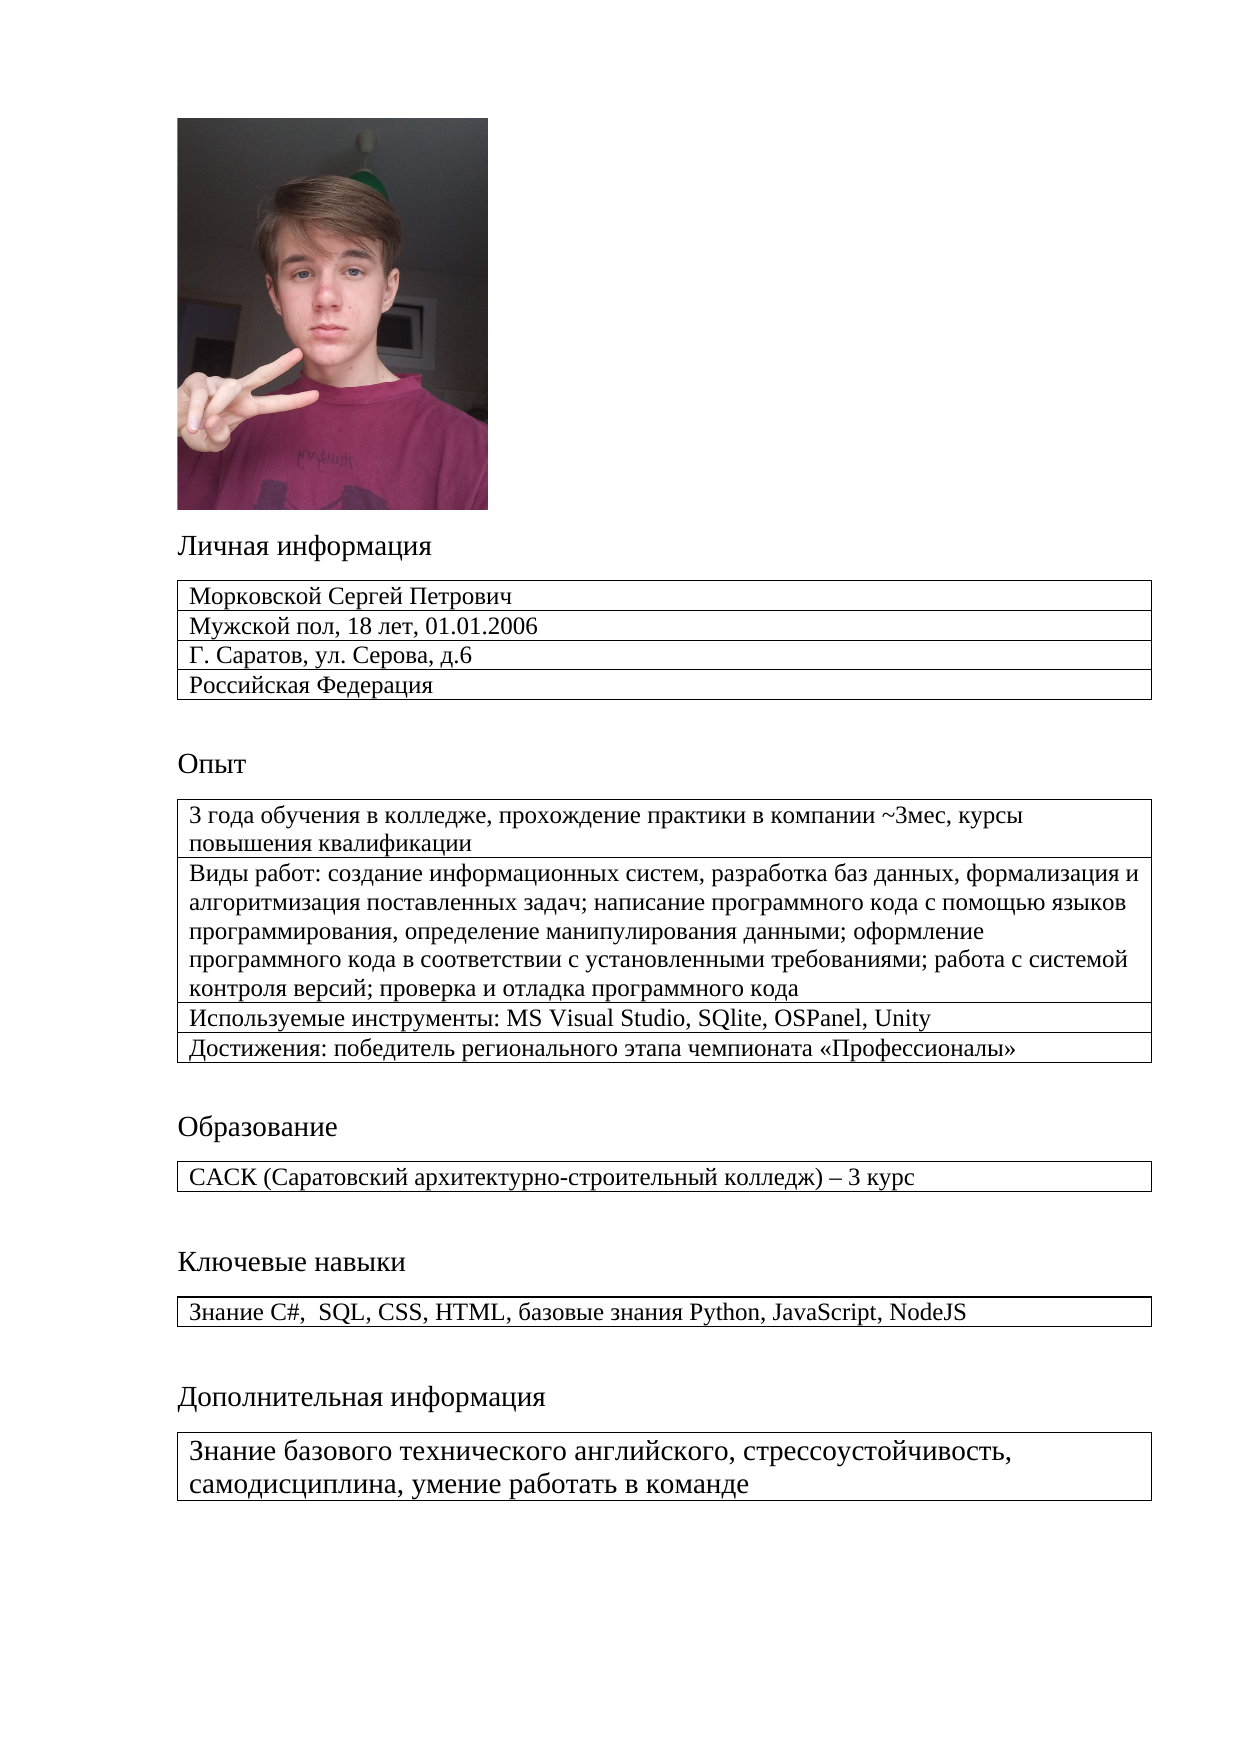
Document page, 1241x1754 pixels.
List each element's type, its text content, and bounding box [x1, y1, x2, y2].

table_cell Мужской пол, 18 лет, 01.01.2006 [178, 611, 1151, 639]
text Личная информация [177, 528, 1152, 561]
text Ключевые навыки [177, 1244, 1152, 1278]
table_cell Г. Саратов, ул. Серова, д.6 [178, 641, 1151, 669]
table_header 3 года обучения в колледже, прохождение практики в компании ~3мес, курсы повышения квалификации [178, 800, 1151, 857]
table_header Морковской Сергей Петрович [178, 581, 1151, 610]
table_cell Российская Федерация [178, 670, 1151, 699]
text Дополнительная информация [177, 1379, 1152, 1413]
table_header Знание базового технического английского, стрессоустойчивость, самодисциплина, умение работать в команде [178, 1433, 1151, 1500]
table_cell Виды работ: создание информационных систем, разработка баз данных, формализация и алгоритмизация поставленных задач; написание программного кода с помощью языков программирования, определение манипулирования данными; оформление программного кода в соответствии с установленными требованиями; работа с системой контроля версий; проверка и отладка программного кода [178, 858, 1151, 1002]
text Опыт [177, 746, 1152, 780]
table_header Знание C#, SQL, CSS, HTML, базовые знания Python, JavaScript, NodeJS [178, 1298, 1151, 1326]
table_header САСК (Саратовский архитектурно-строительный колледж) – 3 курс [178, 1162, 1151, 1191]
text Образование [177, 1109, 1152, 1142]
table_cell Используемые инструменты: MS Visual Studio, SQlite, OSPanel, Unity [178, 1003, 1151, 1032]
table_cell Достижения: победитель регионального этапа чемпионата «Профессионалы» [178, 1033, 1151, 1062]
picture [177, 118, 488, 510]
